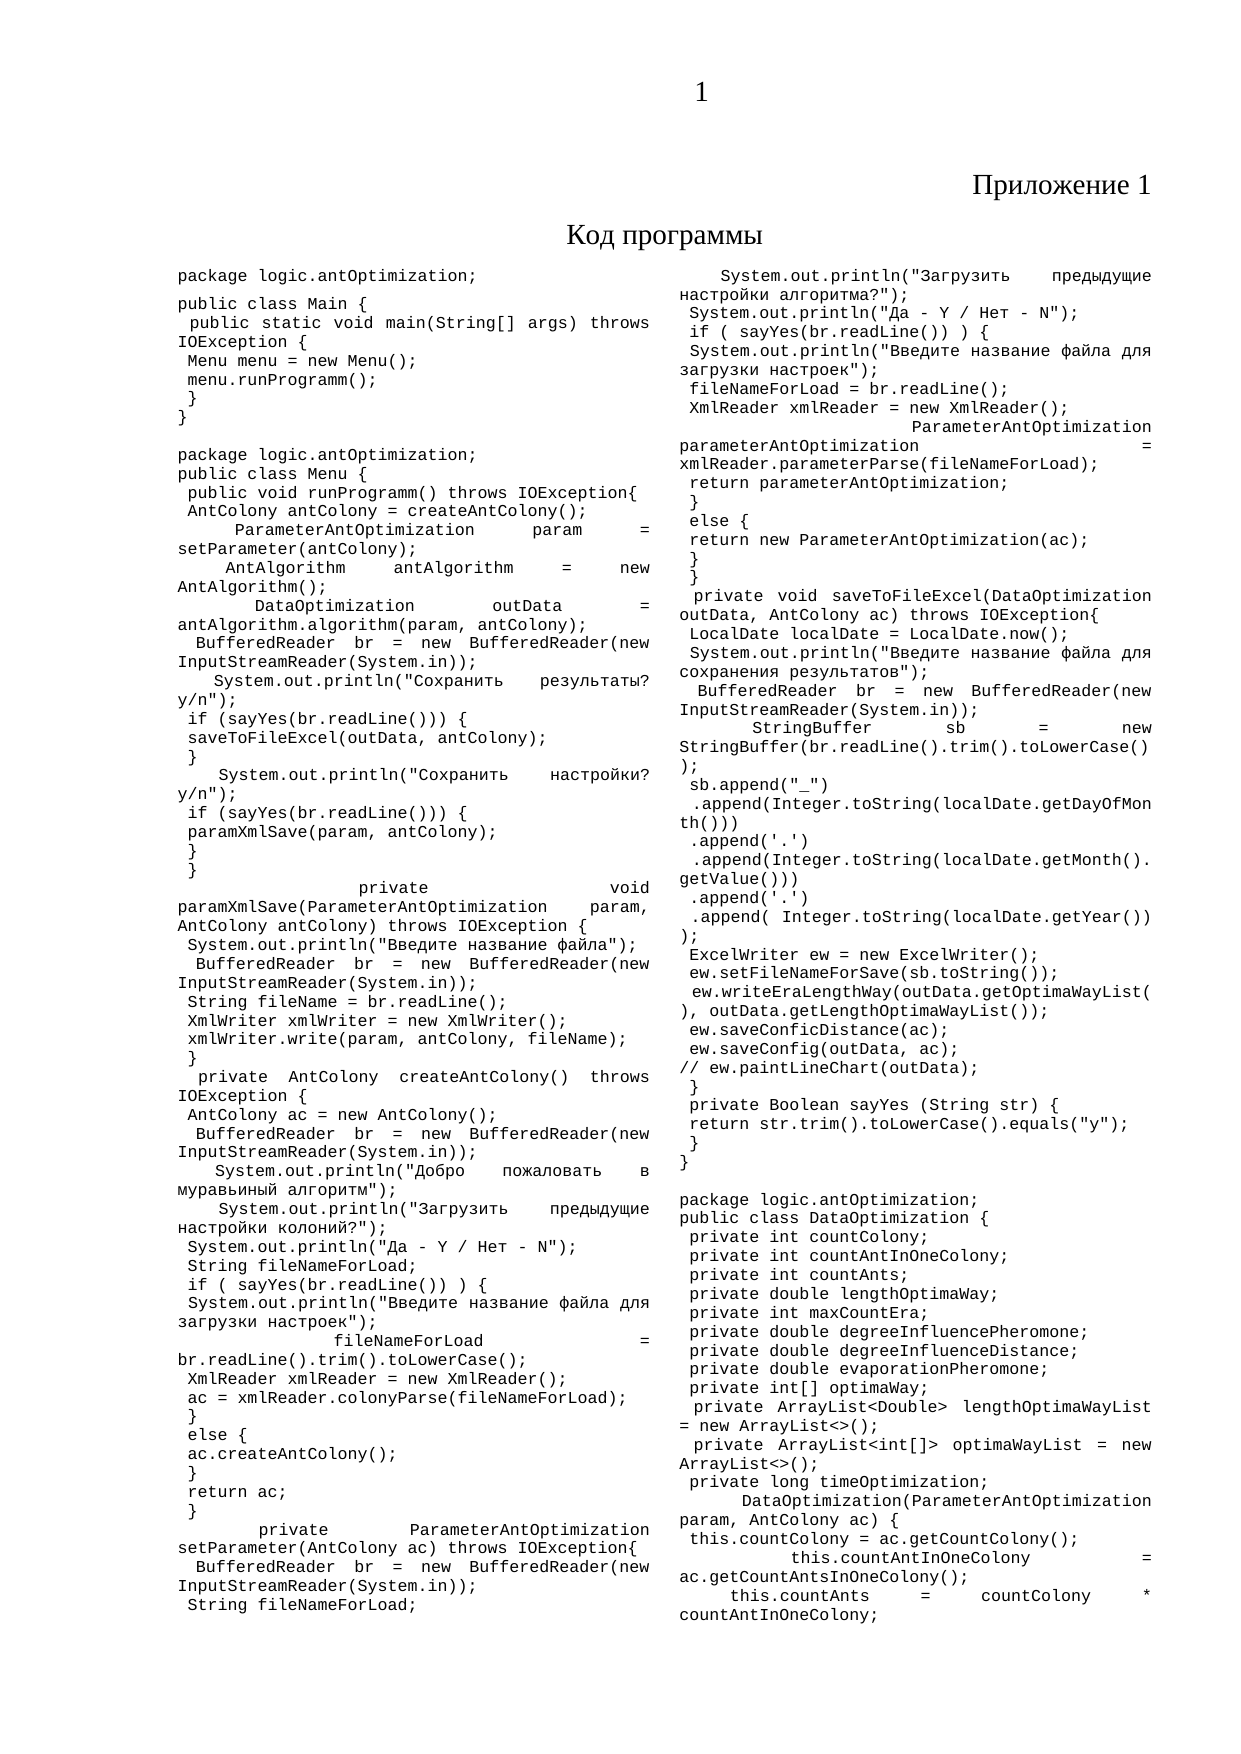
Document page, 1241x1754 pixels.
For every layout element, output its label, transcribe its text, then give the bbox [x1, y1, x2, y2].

list fileNameForLoad = br.readLine(); [679, 381, 1152, 399]
list ParameterAntOptimization param = setParameter(antColony); [177, 522, 650, 559]
list System.out.println("Да - Y / Нет - N"); [177, 1238, 650, 1257]
list Код программы [177, 217, 1152, 251]
list private double degreeInfluenceDistance; [679, 1342, 1152, 1361]
list package logic.antOptimization; [177, 446, 650, 465]
list private long timeOptimization; [679, 1474, 1152, 1493]
list BufferedReader br = new BufferedReader(new InputStreamReader(System.in)); [177, 635, 650, 673]
list ac = xmlReader.colonyParse(fileNameForLoad); [177, 1389, 650, 1408]
list fileNameForLoad = br.readLine().trim().toLowerCase(); [177, 1333, 650, 1370]
list private Boolean sayYes (String str) { [679, 1097, 1152, 1116]
list if (sayYes(br.readLine())) { [177, 805, 650, 823]
list private double evaporationPheromone; [679, 1361, 1152, 1380]
list Menu menu = new Menu(); [177, 352, 650, 371]
list String fileNameForLoad; [177, 1257, 650, 1276]
list System.out.println("Введите название файла для сохранения результатов"); [679, 644, 1152, 682]
list XmlWriter xmlWriter = new XmlWriter(); [177, 1012, 650, 1031]
list String fileName = br.readLine(); [177, 993, 650, 1012]
list private ParameterAntOptimization setParameter(AntColony ac) throws IOException{ [177, 1521, 650, 1559]
list private int maxCountEra; [679, 1304, 1152, 1323]
list ac.createAntColony(); [177, 1446, 650, 1464]
list ParameterAntOptimization parameterAntOptimization = xmlReader.parameterParse(fileNameForLoad); [679, 418, 1152, 475]
list XmlReader xmlReader = new XmlReader(); [679, 399, 1152, 418]
list public class Menu { [177, 465, 650, 484]
list private int countAnts; [679, 1267, 1152, 1286]
list System.out.println("Загрузить предыдущие настройки колоний?"); [177, 1201, 650, 1238]
list this.countAntInOneColony = ac.getCountAntsInOneColony(); [679, 1549, 1152, 1587]
list System.out.println("Введите название файла для загрузки настроек"); [177, 1295, 650, 1333]
list private double degreeInfluencePheromone; [679, 1323, 1152, 1342]
list System.out.println("Да - Y / Нет - N"); [679, 305, 1152, 324]
list if ( sayYes(br.readLine()) ) { [177, 1276, 650, 1295]
list XmlReader xmlReader = new XmlReader(); [177, 1370, 650, 1389]
list StringBuffer sb = new StringBuffer(br.readLine().trim().toLowerCase()); [679, 720, 1152, 776]
list } [679, 550, 1152, 569]
list .append(Integer.toString(localDate.getMonth().getValue())) [679, 852, 1152, 889]
list System.out.println("Добро пожаловать в муравьиный алгоритм"); [177, 1163, 650, 1201]
list if ( sayYes(br.readLine()) ) { [679, 324, 1152, 343]
list saveToFileExcel(outData, antColony); [177, 729, 650, 748]
list this.countColony = ac.getCountColony(); [679, 1531, 1152, 1549]
list .append( Integer.toString(localDate.getYear())); [679, 908, 1152, 946]
list this.countAnts = countColony * countAntInOneColony; [679, 1587, 1152, 1625]
list AntColony ac = new AntColony(); [177, 1106, 650, 1125]
list package logic.antOptimization; [679, 1191, 1152, 1210]
list .append(Integer.toString(localDate.getDayOfMonth())) [679, 795, 1152, 833]
list } [679, 494, 1152, 512]
list sb.append("_") [679, 776, 1152, 795]
list paramXmlSave(param, antColony); [177, 823, 650, 842]
list return str.trim().toLowerCase().equals("y"); [679, 1116, 1152, 1135]
list LocalDate localDate = LocalDate.now(); [679, 626, 1152, 644]
list private ArrayList<Double> lengthOptimaWayList = new ArrayList<>(); [679, 1399, 1152, 1436]
list else { [177, 1427, 650, 1446]
list } [177, 390, 650, 409]
list return new ParameterAntOptimization(ac); [679, 531, 1152, 550]
list return parameterAntOptimization; [679, 475, 1152, 494]
list private AntColony createAntColony() throws IOException { [177, 1069, 650, 1106]
list AntColony antColony = createAntColony(); [177, 503, 650, 522]
list } [177, 861, 650, 880]
list private void saveToFileExcel(DataOptimization outData, AntColony ac) throws IOException{ [679, 588, 1152, 626]
list ew.saveConficDistance(ac); [679, 1022, 1152, 1040]
list BufferedReader br = new BufferedReader(new InputStreamReader(System.in)); [177, 956, 650, 993]
list Приложение 1 [252, 167, 1152, 200]
list DataOptimization(ParameterAntOptimization param, AntColony ac) { [679, 1493, 1152, 1531]
list .append('.') [679, 833, 1152, 852]
list DataOptimization outData = antAlgorithm.algorithm(param, antColony); [177, 597, 650, 635]
list private void paramXmlSave(ParameterAntOptimization param, AntColony antColony) throws IOException { [177, 880, 650, 937]
list public void runProgramm() throws IOException{ [177, 484, 650, 503]
list BufferedReader br = new BufferedReader(new InputStreamReader(System.in)); [177, 1125, 650, 1163]
list } [177, 748, 650, 767]
list System.out.println("Введите название файла для загрузки настроек"); [679, 343, 1152, 381]
list xmlWriter.write(param, antColony, fileName); [177, 1031, 650, 1050]
list if (sayYes(br.readLine())) { [177, 710, 650, 729]
list public class Main { [177, 296, 650, 314]
list } [177, 1464, 650, 1483]
list public class DataOptimization { [679, 1210, 1152, 1229]
list System.out.println("Введите название файла"); [177, 937, 650, 956]
list private double lengthOptimaWay; [679, 1286, 1152, 1304]
list } [679, 1135, 1152, 1153]
list ew.saveConfig(outData, ac); [679, 1040, 1152, 1059]
list BufferedReader br = new BufferedReader(new InputStreamReader(System.in)); [679, 682, 1152, 720]
list } [177, 1502, 650, 1521]
list String fileNameForLoad; [177, 1597, 650, 1615]
list ew.setFileNameForSave(sb.toString()); [679, 965, 1152, 984]
list private ArrayList<int[]> optimaWayList = new ArrayList<>(); [679, 1436, 1152, 1474]
list private int countColony; [679, 1229, 1152, 1248]
list menu.runProgramm(); [177, 371, 650, 390]
list return ac; [177, 1483, 650, 1502]
list System.out.println("Cохранить результаты? y/n"); [177, 673, 650, 710]
list AntAlgorithm antAlgorithm = new AntAlgorithm(); [177, 559, 650, 597]
list .append('.') [679, 889, 1152, 908]
list System.out.println("Cохранить настройки? y/n"); [177, 767, 650, 805]
list // ew.paintLineChart(outData); [679, 1059, 1152, 1078]
list System.out.println("Загрузить предыдущие настройки алгоритма?"); [679, 267, 1152, 305]
list } [177, 1408, 650, 1427]
list ew.writeEraLengthWay(outData.getOptimaWayList(), outData.getLengthOptimaWayList()); [679, 984, 1152, 1022]
list } [177, 842, 650, 861]
list private int countAntInOneColony; [679, 1248, 1152, 1267]
list private int[] optimaWay; [679, 1380, 1152, 1399]
list } [679, 569, 1152, 588]
list } [177, 409, 650, 428]
list package logic.antOptimization; [177, 267, 650, 286]
list } [177, 1050, 650, 1069]
list public static void main(String[] args) throws IOException { [177, 314, 650, 352]
list } [679, 1078, 1152, 1097]
list } [679, 1153, 1152, 1172]
list else { [679, 512, 1152, 531]
list ExcelWriter ew = new ExcelWriter(); [679, 946, 1152, 965]
list BufferedReader br = new BufferedReader(new InputStreamReader(System.in)); [177, 1559, 650, 1597]
